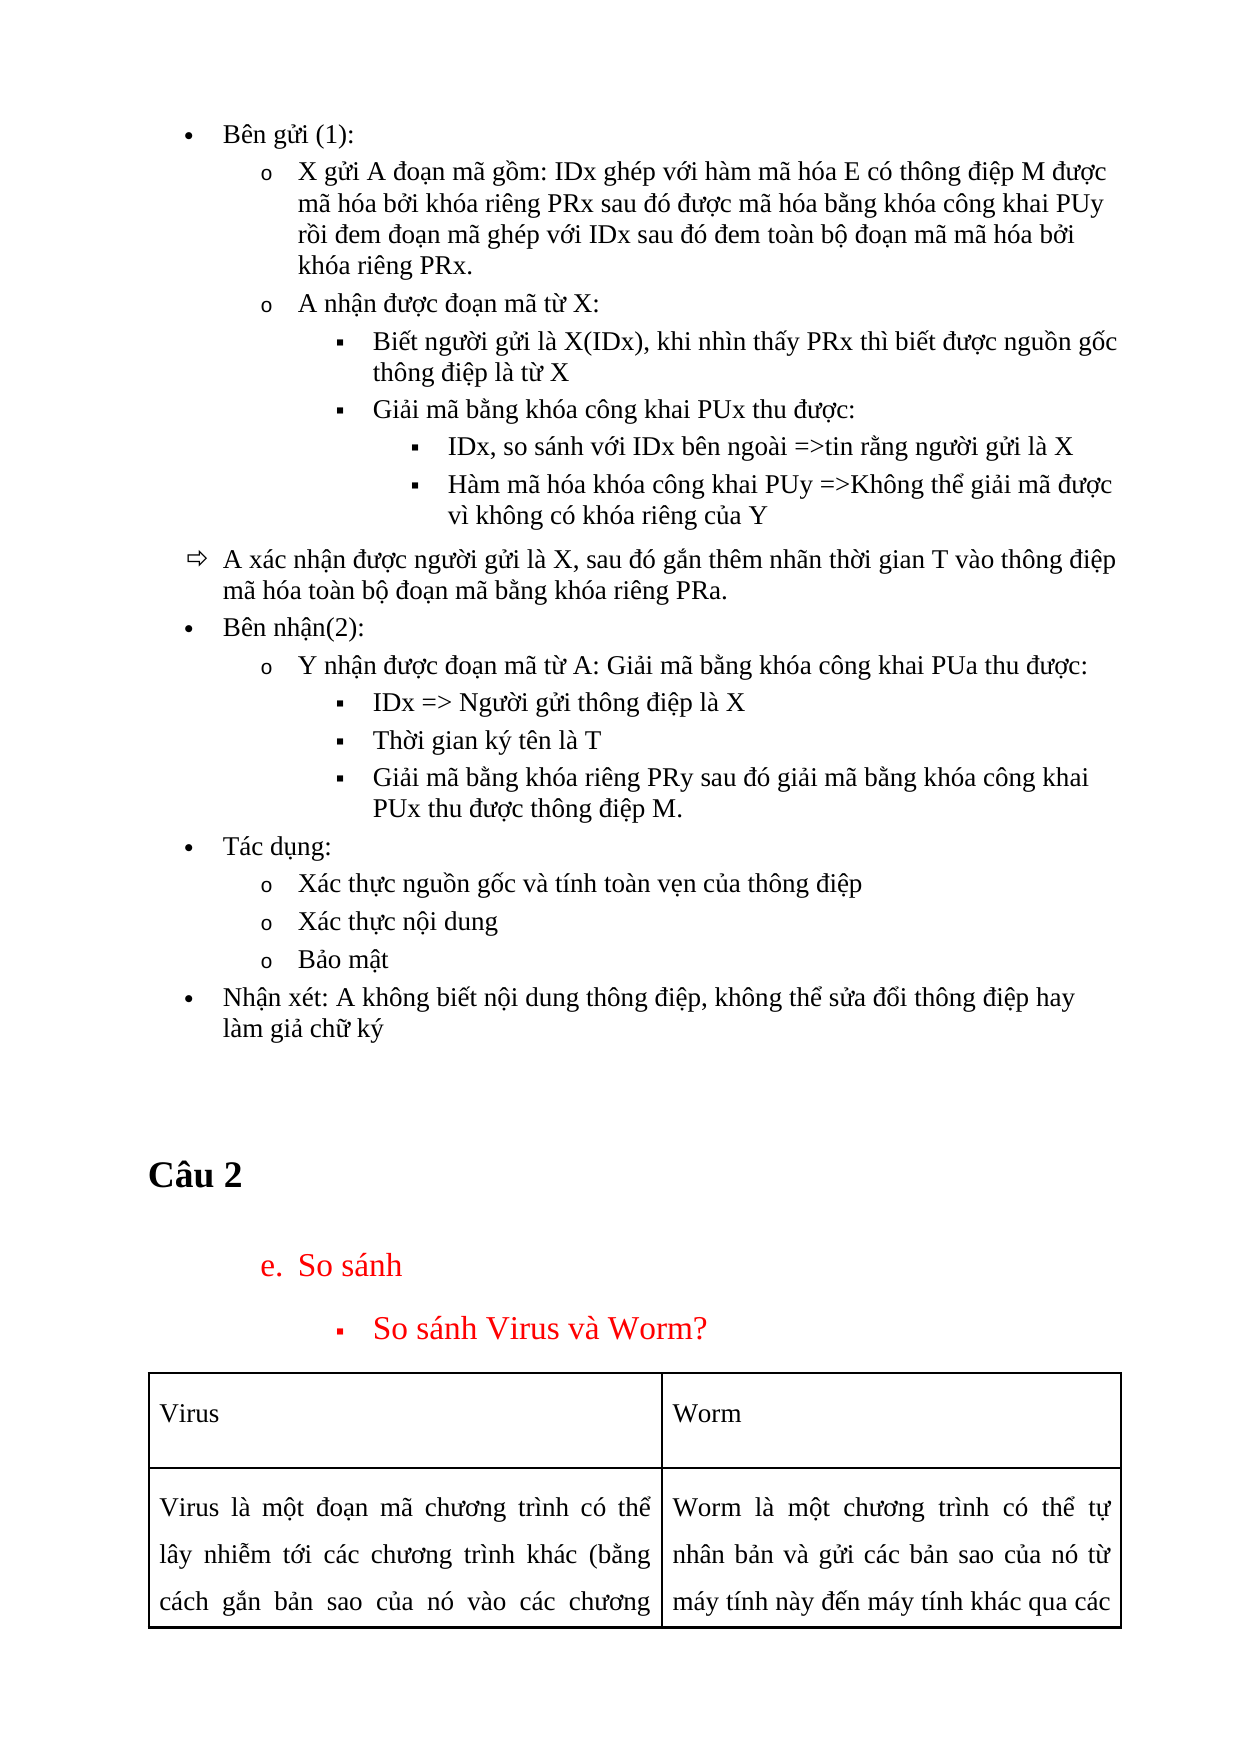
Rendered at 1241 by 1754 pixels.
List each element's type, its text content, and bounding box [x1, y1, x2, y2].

list Thời gian ký tên là T [335, 724, 1122, 755]
list A xác nhận được người gửi là X, sau đó gắn thêm nhãn thời gian T vào thông điệp mã hóa toàn bộ đoạn mã bằng khóa riêng PRa. [185, 543, 1122, 605]
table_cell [663, 1469, 1120, 1626]
table_header Virus [150, 1374, 661, 1467]
list X gửi A đoạn mã gồm: IDx ghép với hàm mã hóa E có thông điệp M được mã hóa bởi khóa riêng PRx sau đó được mã hóa bằng khóa công khai PUy rồi đem đoạn mã ghép với IDx sau đó đem toàn bộ đoạn mã mã hóa bởi khóa riêng PRx. [260, 156, 1122, 281]
subtitle Câu 2 [148, 1152, 1122, 1195]
list Hàm mã hóa khóa công khai PUy =>Không thể giải mã được vì không có khóa riêng của Y [410, 468, 1122, 530]
list Bên nhận(2): [185, 611, 1122, 642]
subtitle So sánh [260, 1245, 1122, 1284]
list Bảo mật [260, 943, 1122, 974]
list Giải mã bằng khóa công khai PUx thu được: [335, 393, 1122, 424]
subtitle So sánh Virus và Worm? [335, 1309, 1122, 1347]
list Giải mã bằng khóa riêng PRy sau đó giải mã bằng khóa công khai PUx thu được thông điệp M. [335, 761, 1122, 824]
list Xác thực nguồn gốc và tính toàn vẹn của thông điệp [260, 867, 1122, 899]
list Xác thực nội dung [260, 905, 1122, 937]
list IDx => Người gửi thông điệp là X [335, 687, 1122, 718]
list A nhận được đoạn mã từ X: [260, 287, 1122, 318]
list Tác dụng: [185, 830, 1122, 861]
list IDx, so sánh với IDx bên ngoài =>tin rằng người gửi là X [410, 431, 1122, 462]
list Bên gửi (1): [185, 118, 1122, 149]
table_header Worm [663, 1374, 1120, 1467]
list Nhận xét: A không biết nội dung thông điệp, không thể sửa đổi thông điệp hay làm giả chữ ký [185, 981, 1122, 1043]
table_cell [150, 1469, 661, 1626]
list Biết người gửi là X(IDx), khi nhìn thấy PRx thì biết được nguồn gốc thông điệp là từ X [335, 324, 1122, 387]
list Y nhận được đoạn mã từ A: Giải mã bằng khóa công khai PUa thu được: [260, 649, 1122, 680]
